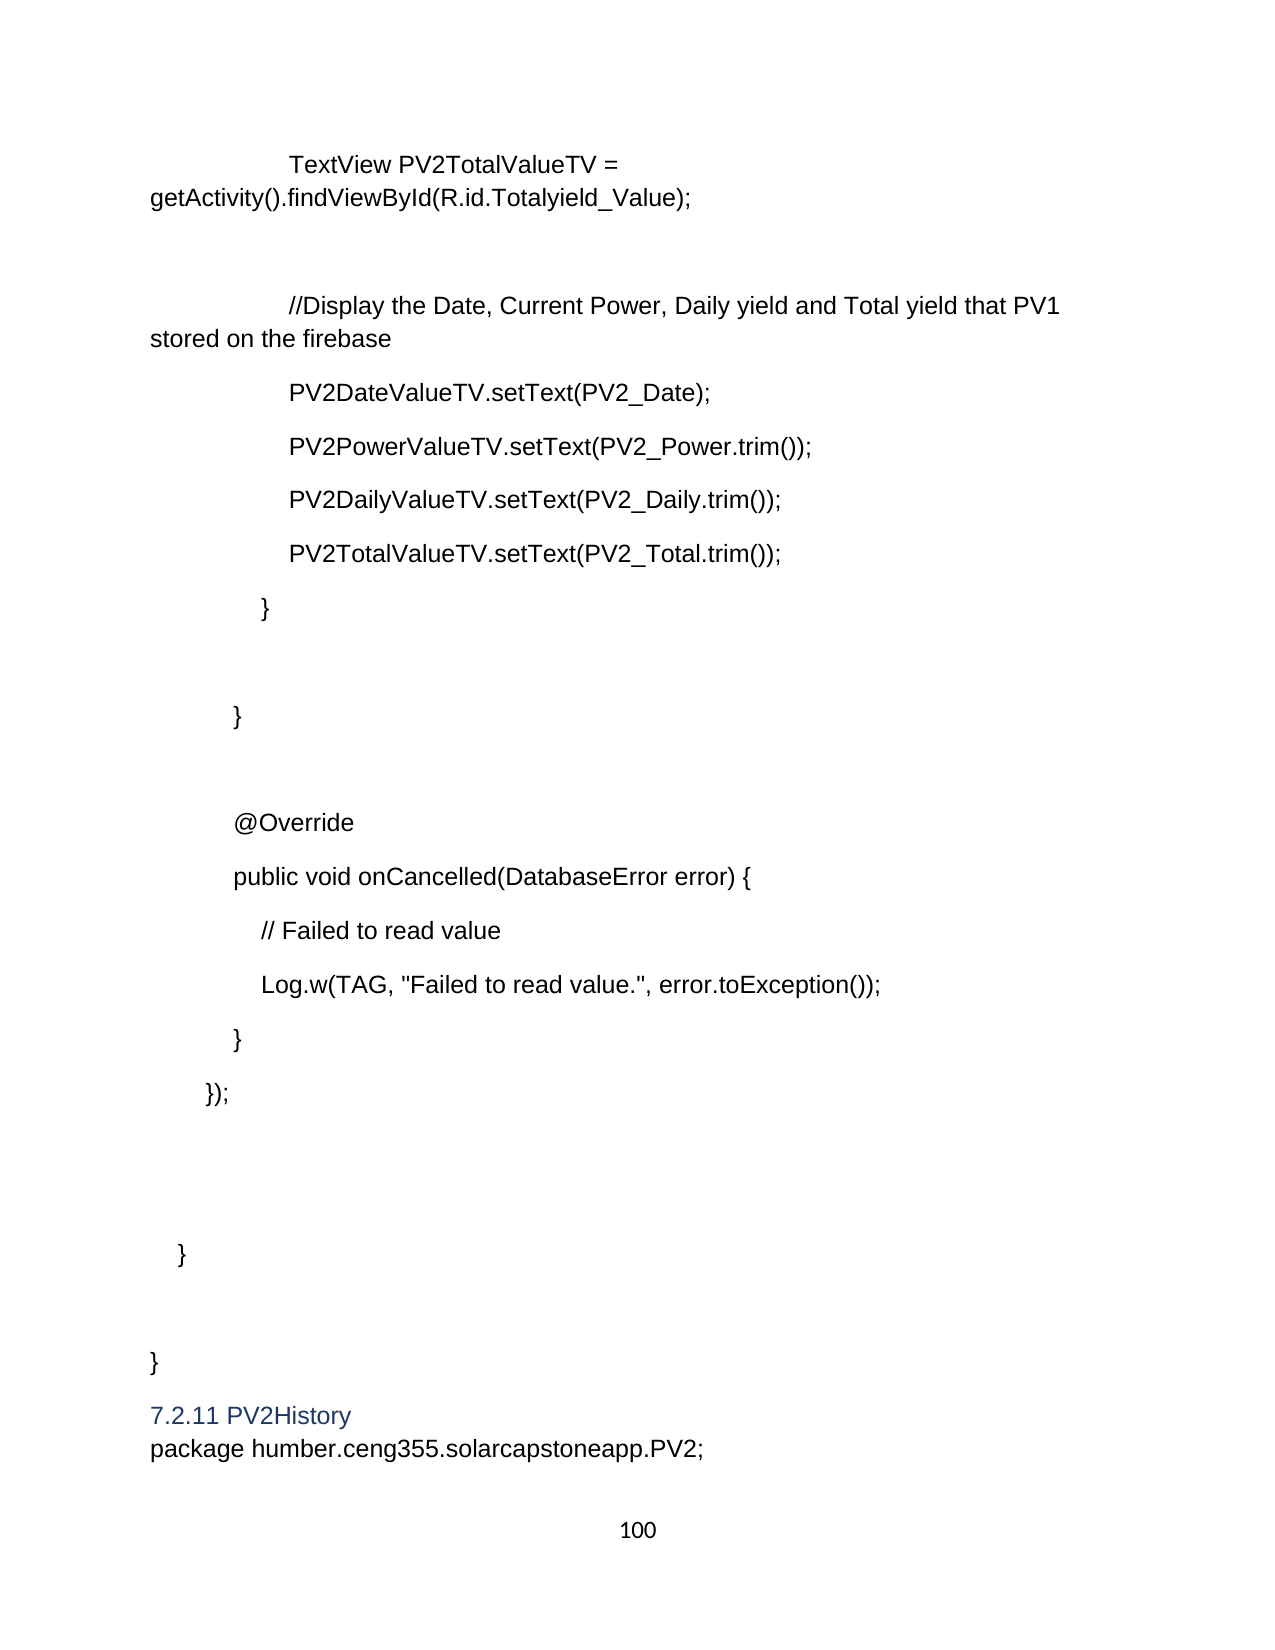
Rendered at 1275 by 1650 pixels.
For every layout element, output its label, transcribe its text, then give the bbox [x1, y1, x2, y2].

subtitle 7.2.11 PV2History [150, 1401, 1125, 1429]
text }); [150, 1078, 1125, 1106]
text // Failed to read value [150, 916, 1125, 945]
text PV2DateValueTV.setText(PV2_Date); [150, 378, 1125, 406]
text Log.w(TAG, "Failed to read value.", error.toException()); [150, 970, 1125, 999]
text //Display the Date, Current Power, Daily yield and Total yield that PV1 stored on the firebase [150, 291, 1125, 352]
text } [150, 701, 1125, 729]
text } [150, 1024, 1125, 1053]
text TextView PV2TotalValueTV = getActivity().findViewById(R.id.Totalyield_Value); [150, 150, 1125, 212]
text PV2DailyValueTV.setText(PV2_Daily.trim()); [150, 485, 1125, 514]
text } [150, 593, 1125, 622]
text PV2PowerValueTV.setText(PV2_Power.trim()); [150, 431, 1125, 460]
text } [150, 1239, 1125, 1268]
text @Override [150, 808, 1125, 837]
text package humber.ceng355.solarcapstoneapp.PV2; [150, 1434, 1125, 1463]
text PV2TotalValueTV.setText(PV2_Total.trim()); [150, 539, 1125, 568]
text public void onCancelled(DatabaseError error) { [150, 862, 1125, 891]
text } [150, 1347, 1125, 1376]
